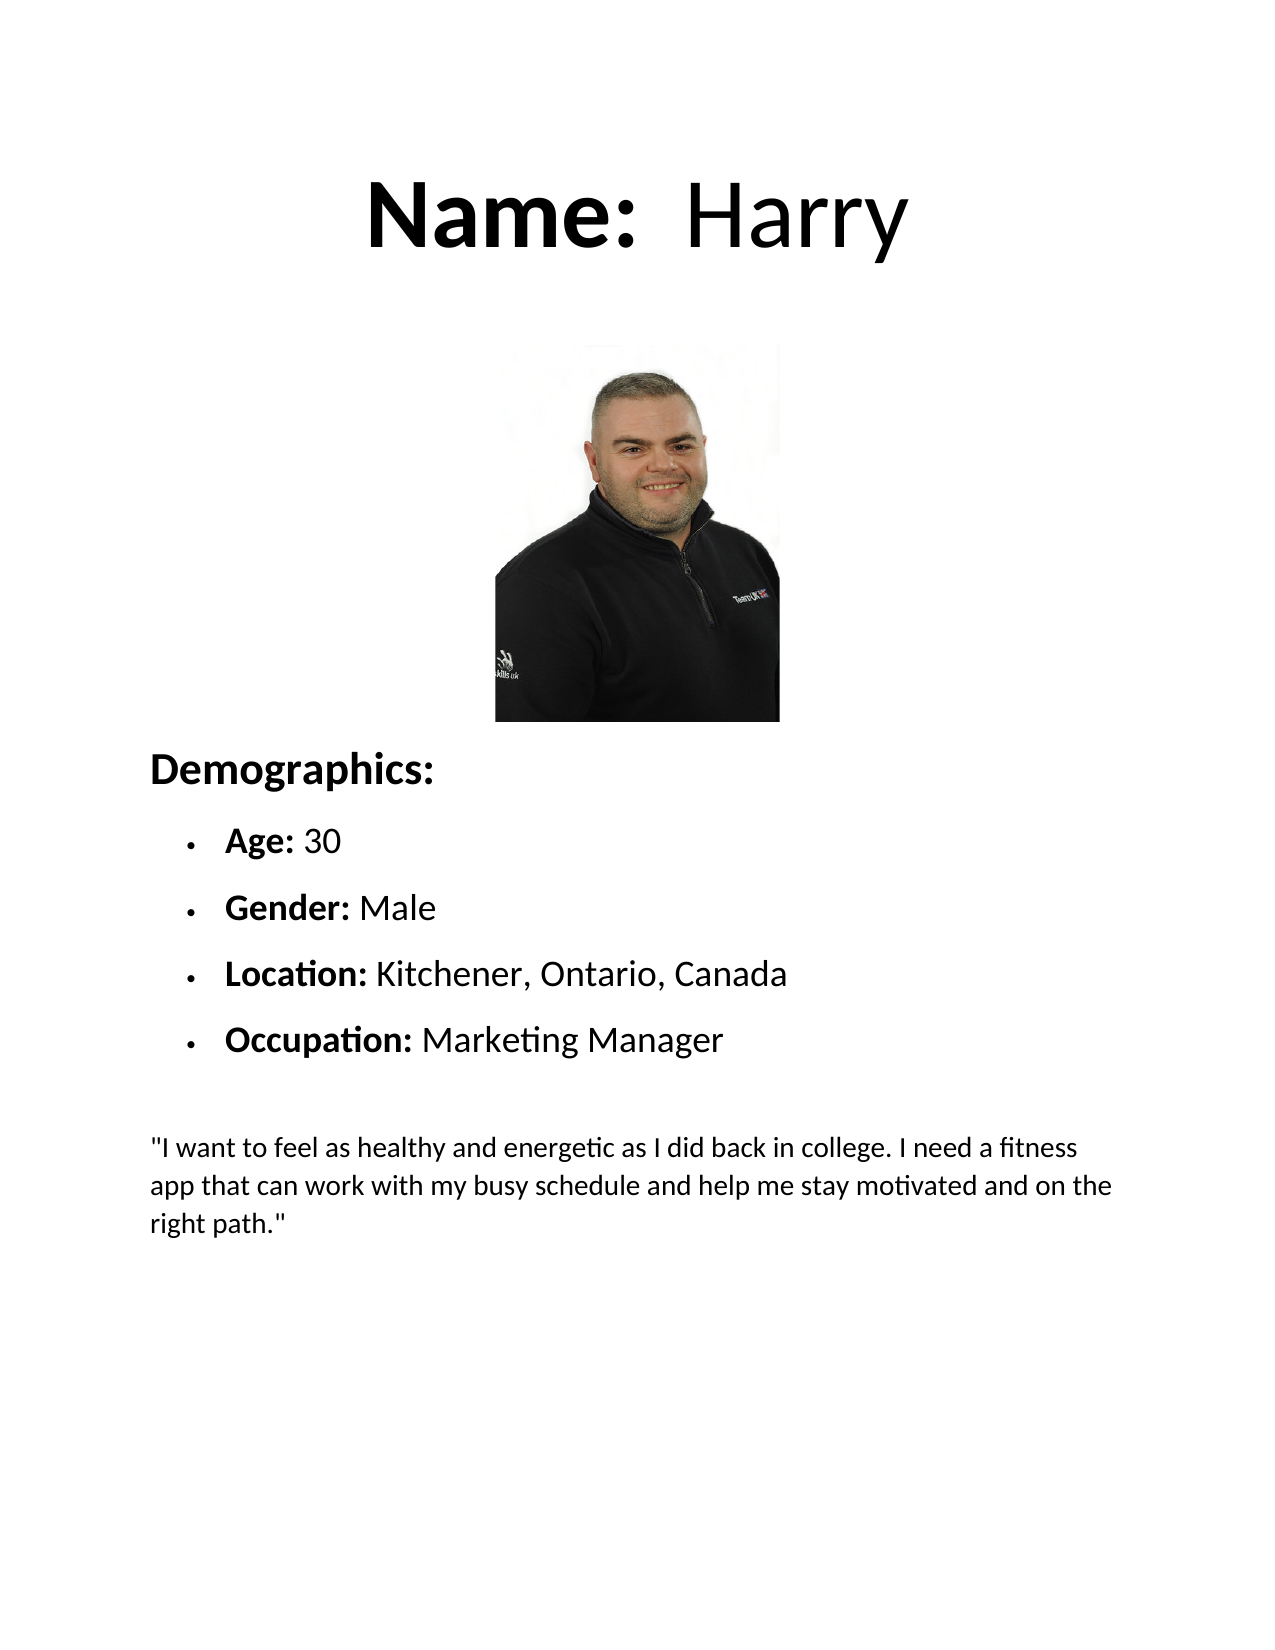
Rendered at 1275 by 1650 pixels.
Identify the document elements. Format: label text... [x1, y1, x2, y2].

list Occupation: Marketing Manager [187, 1016, 1125, 1062]
list Age: 30 [187, 817, 1125, 863]
list Gender: Male [187, 883, 1125, 929]
text Name: Harry [150, 150, 1125, 272]
text Demographics: [150, 740, 1125, 796]
picture [495, 345, 780, 722]
text "I want to feel as healthy and energetic as I did back in college. I need a fitness app that can work with my busy schedule and help me stay motivated and on the right path." [150, 1129, 1125, 1241]
list Location: Kitchener, Ontario, Canada [187, 949, 1125, 995]
